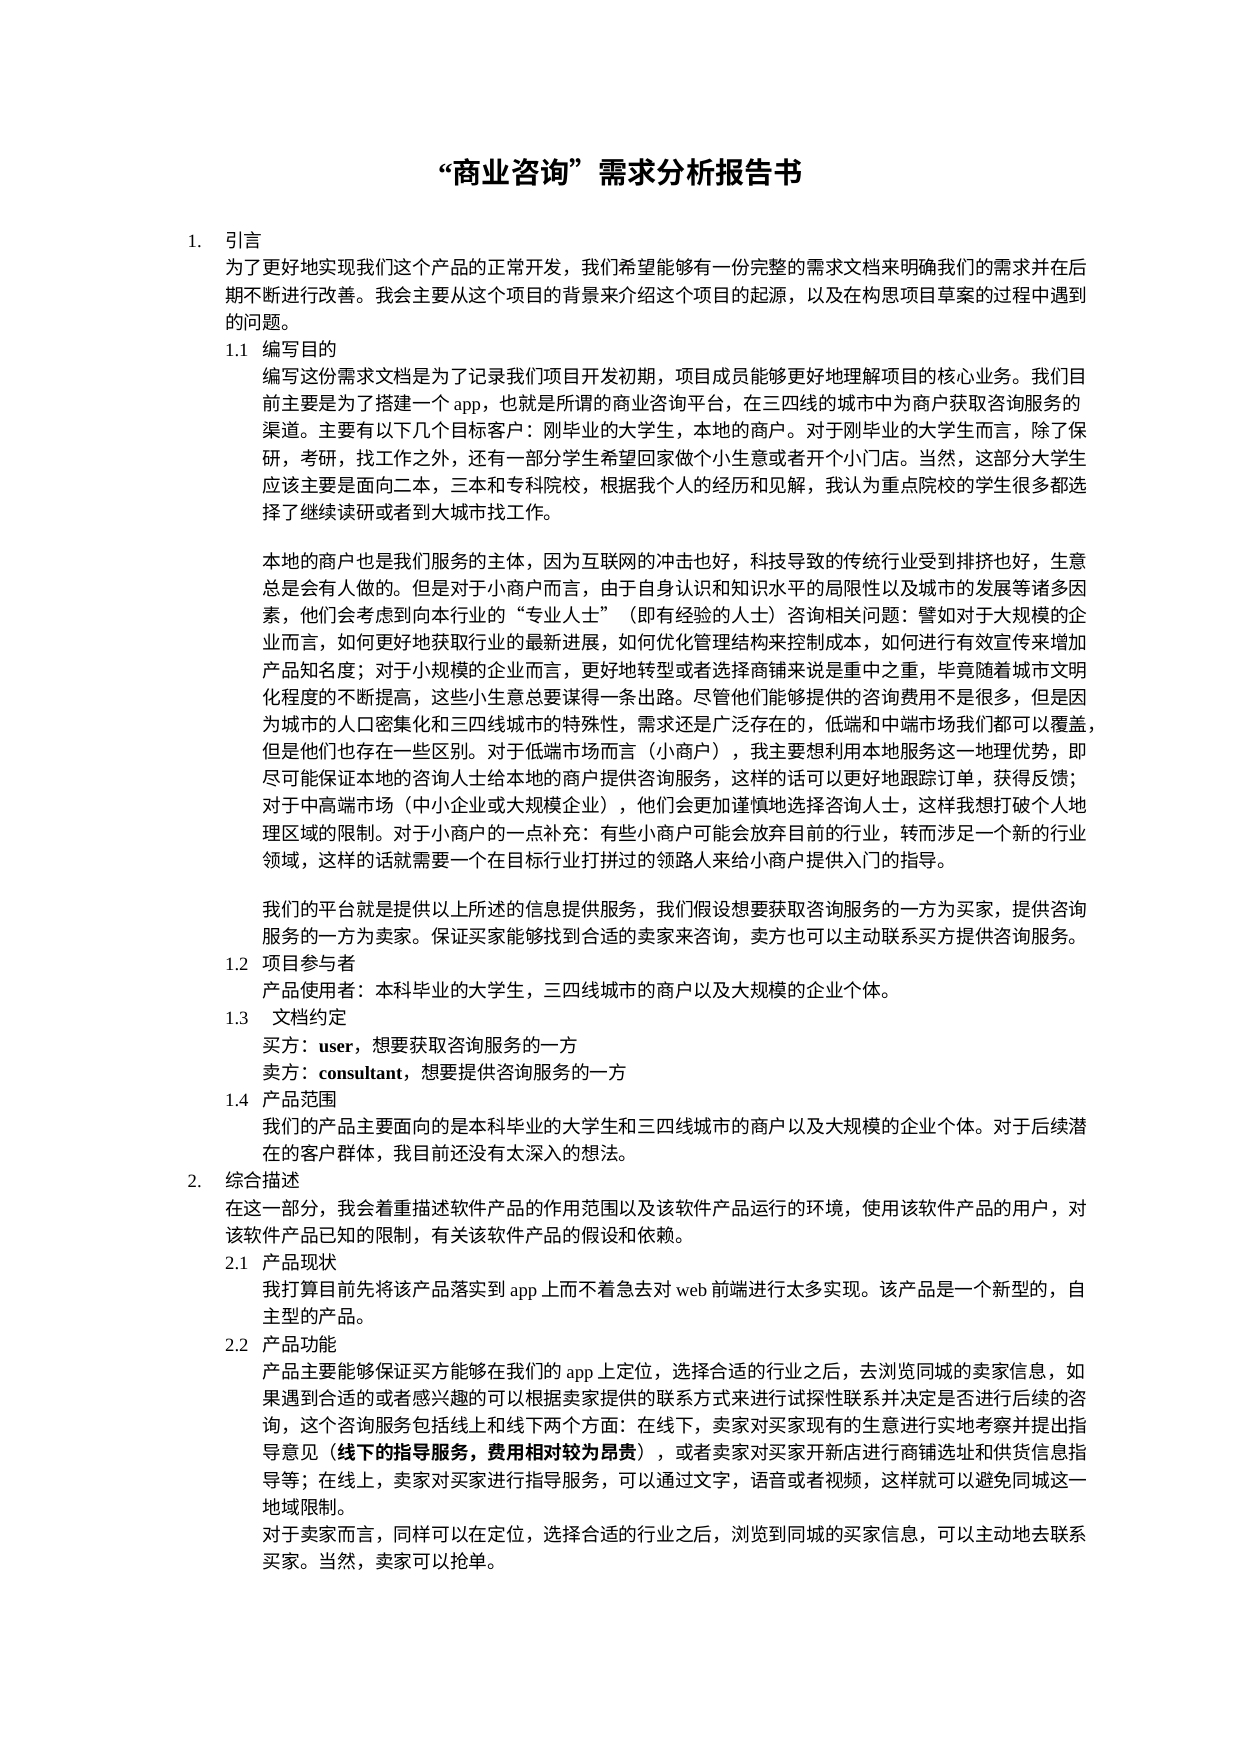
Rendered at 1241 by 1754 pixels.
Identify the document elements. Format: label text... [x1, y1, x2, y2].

list 项目参与者 [225, 949, 1090, 976]
list 产品现状 [225, 1248, 1090, 1275]
text “商业咨询”需求分析报告书 [150, 150, 1090, 192]
list 文档约定 [225, 1003, 1090, 1030]
list 产品使用者：本科毕业的大学生，三四线城市的商户以及大规模的企业个体。 [262, 976, 1090, 1003]
list 综合描述 [187, 1166, 1090, 1193]
list 我们的平台就是提供以上所述的信息提供服务，我们假设想要获取咨询服务的一方为买家，提供咨询服务的一方为卖家。保证买家能够找到合适的卖家来咨询，卖方也可以主动联系买方提供咨询服务。 [262, 894, 1090, 949]
list 对于卖家而言，同样可以在定位，选择合适的行业之后，浏览到同城的买家信息，可以主动地去联系买家。当然，卖家可以抢单。 [262, 1519, 1090, 1574]
list 引言 [187, 226, 1090, 253]
list 我打算目前先将该产品落实到app上而不着急去对web前端进行太多实现。该产品是一个新型的，自主型的产品。 [262, 1275, 1090, 1329]
list 卖方：consultant，想要提供咨询服务的一方 [262, 1057, 1090, 1084]
list 在这一部分，我会着重描述软件产品的作用范围以及该软件产品运行的环境，使用该软件产品的用户，对该软件产品已知的限制，有关该软件产品的假设和依赖。 [225, 1193, 1090, 1248]
list 我们的产品主要面向的是本科毕业的大学生和三四线城市的商户以及大规模的企业个体。对于后续潜在的客户群体，我目前还没有太深入的想法。 [262, 1112, 1090, 1166]
list 本地的商户也是我们服务的主体，因为互联网的冲击也好，科技导致的传统行业受到排挤也好，生意总是会有人做的。但是对于小商户而言，由于自身认识和知识水平的局限性以及城市的发展等诸多因素，他们会考虑到向本行业的“专业人士”（即有经验的人士）咨询相关问题：譬如对于大规模的企业而言，如何更好地获取行业的最新进展，如何优化管理结构来控制成本，如何进行有效宣传来增加产品知名度；对于小规模的企业而言，更好地转型或者选择商铺来说是重中之重，毕竟随着城市文明化程度的不断提高，这些小生意总要谋得一条出路。尽管他们能够提供的咨询费用不是很多，但是因为城市的人口密集化和三四线城市的特殊性，需求还是广泛存在的，低端和中端市场我们都可以覆盖，但是他们也存在一些区别。对于低端市场而言（小商户），我主要想利用本地服务这一地理优势，即尽可能保证本地的咨询人士给本地的商户提供咨询服务，这样的话可以更好地跟踪订单，获得反馈；对于中高端市场（中小企业或大规模企业），他们会更加谨慎地选择咨询人士，这样我想打破个人地理区域的限制。对于小商户的一点补充：有些小商户可能会放弃目前的行业，转而涉足一个新的行业领域，这样的话就需要一个在目标行业打拼过的领路人来给小商户提供入门的指导。 [262, 546, 1090, 873]
list 编写目的 [225, 334, 1090, 362]
list 产品主要能够保证买方能够在我们的app上定位，选择合适的行业之后，去浏览同城的卖家信息，如果遇到合适的或者感兴趣的可以根据卖家提供的联系方式来进行试探性联系并决定是否进行后续的咨询，这个咨询服务包括线上和线下两个方面：在线下，卖家对买家现有的生意进行实地考察并提出指导意见（线下的指导服务，费用相对较为昂贵），或者卖家对买家开新店进行商铺选址和供货信息指导等；在线上，卖家对买家进行指导服务，可以通过文字，语音或者视频，这样就可以避免同城这一地域限制。 [262, 1356, 1090, 1519]
list 买方：user，想要获取咨询服务的一方 [262, 1030, 1090, 1057]
list 产品功能 [225, 1329, 1090, 1356]
list 编写这份需求文档是为了记录我们项目开发初期，项目成员能够更好地理解项目的核心业务。我们目前主要是为了搭建一个app，也就是所谓的商业咨询平台，在三四线的城市中为商户获取咨询服务的渠道。主要有以下几个目标客户：刚毕业的大学生，本地的商户。对于刚毕业的大学生而言，除了保研，考研，找工作之外，还有一部分学生希望回家做个小生意或者开个小门店。当然，这部分大学生应该主要是面向二本，三本和专科院校，根据我个人的经历和见解，我认为重点院校的学生很多都选择了继续读研或者到大城市找工作。 [262, 362, 1090, 525]
list 产品范围 [225, 1084, 1090, 1112]
list 为了更好地实现我们这个产品的正常开发，我们希望能够有一份完整的需求文档来明确我们的需求并在后期不断进行改善。我会主要从这个项目的背景来介绍这个项目的起源，以及在构思项目草案的过程中遇到的问题。 [225, 253, 1090, 334]
